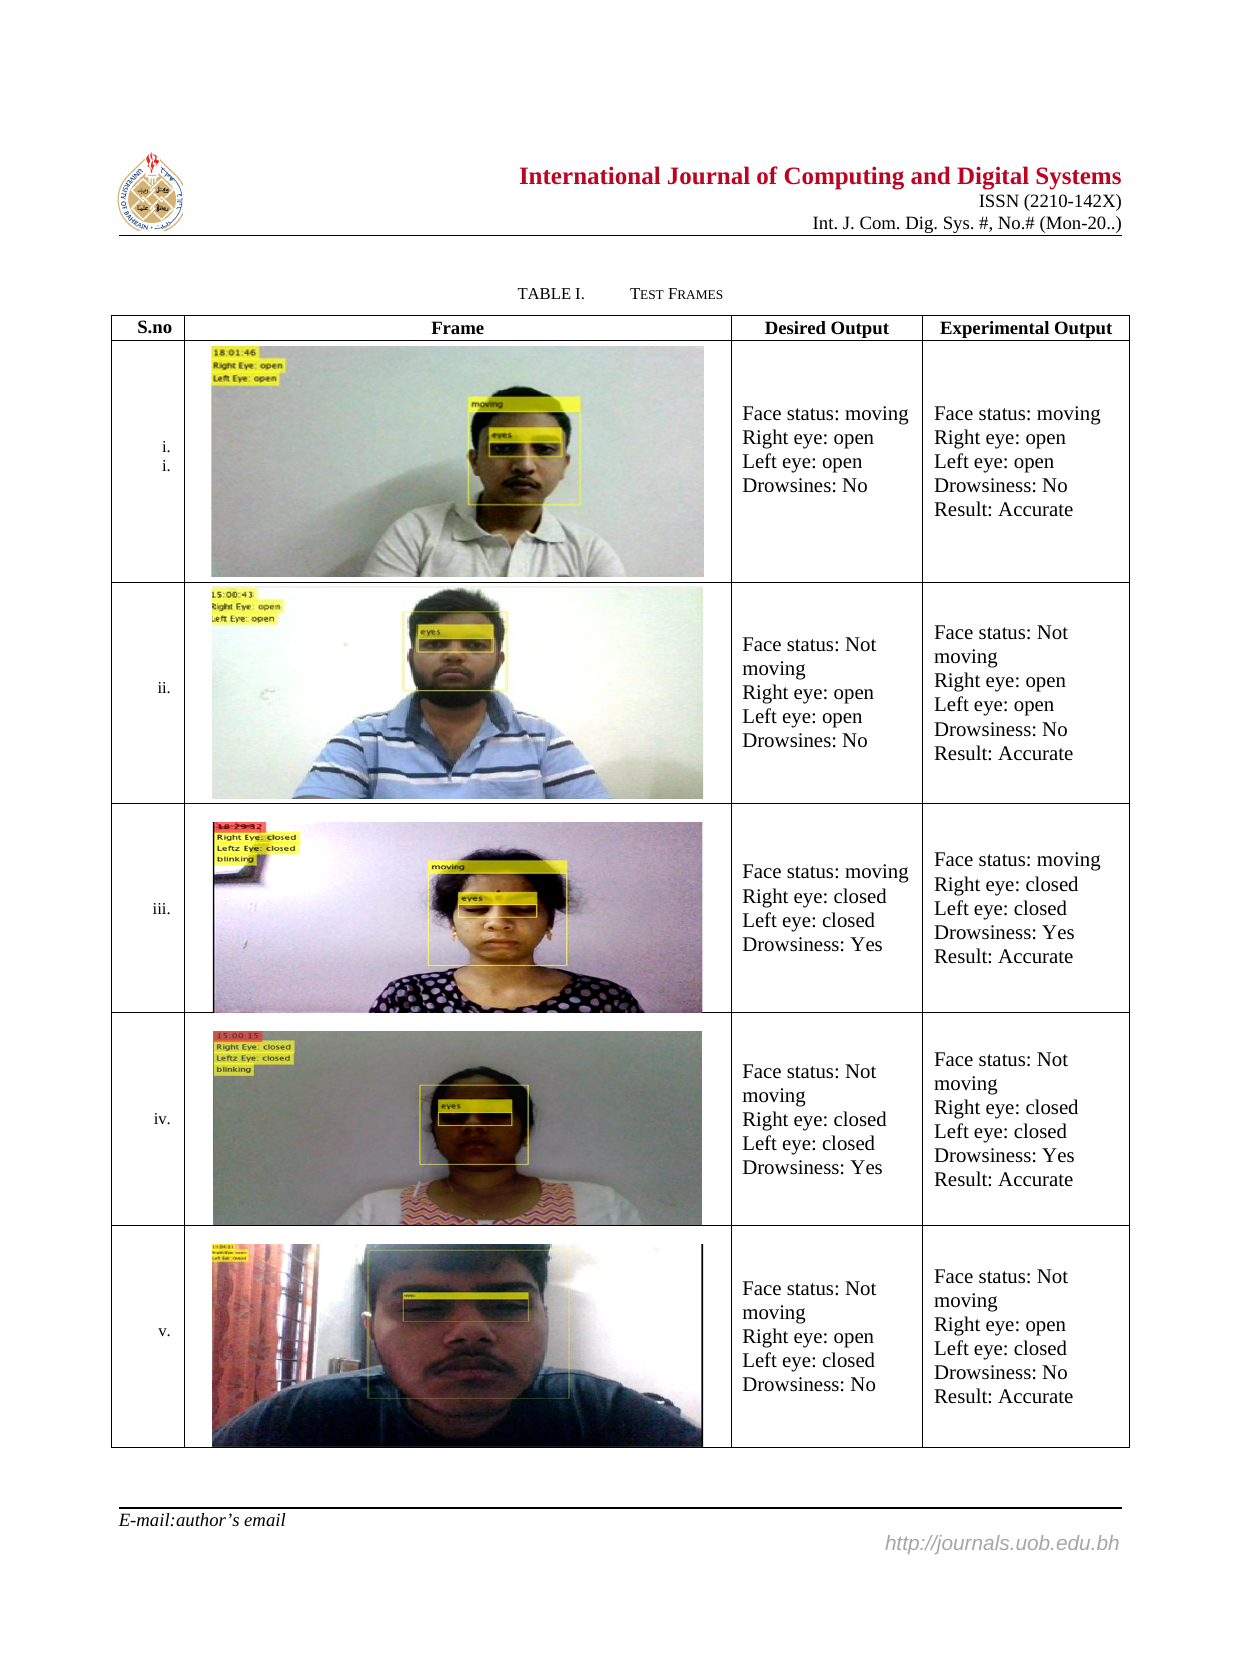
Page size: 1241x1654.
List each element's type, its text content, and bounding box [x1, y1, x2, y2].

table_cell Face status: moving Right eye: closed Left eye: closed Drowsiness: Yes Result: Accurate [923, 804, 1129, 1012]
table_cell Face status: Not moving Right eye: closed Left eye: closed Drowsiness: Yes [732, 1013, 922, 1225]
table_cell [185, 804, 731, 1012]
table_cell [185, 341, 731, 582]
picture [117, 151, 183, 230]
table_cell [112, 1013, 184, 1225]
table_header S.no [112, 316, 184, 340]
table_header Desired Output [732, 316, 922, 340]
table_header Experimental Output [923, 316, 1129, 340]
table_cell [112, 804, 184, 1012]
table_cell [112, 583, 184, 802]
table_cell [112, 1226, 184, 1447]
table_cell Face status: moving Right eye: open Left eye: open Drowsines: No [732, 341, 922, 582]
table_cell Face status: moving Right eye: closed Left eye: closed Drowsiness: Yes [732, 804, 922, 1012]
picture [212, 586, 704, 799]
table_cell Face status: Not moving Right eye: open Left eye: open Drowsiness: No Result: Accurate [923, 583, 1129, 802]
picture [211, 346, 704, 577]
table_cell Face status: Not moving Right eye: open Left eye: open Drowsines: No [732, 583, 922, 802]
text Test Frames [118, 285, 1122, 302]
table_cell Face status: moving Right eye: open Left eye: open Drowsiness: No Result: Accurate [923, 341, 1129, 582]
table_cell Face status: Not moving Right eye: closed Left eye: closed Drowsiness: Yes Result: Accurate [923, 1013, 1129, 1225]
table_cell [185, 1226, 731, 1447]
table_cell [185, 1013, 731, 1225]
table_cell [185, 583, 731, 802]
picture [213, 1031, 702, 1225]
table_header Frame [185, 316, 731, 340]
picture [212, 1244, 704, 1447]
table_cell Face status: Not moving Right eye: open Left eye: closed Drowsiness: No [732, 1226, 922, 1447]
picture [212, 822, 703, 1013]
table_cell [112, 341, 184, 582]
table_cell Face status: Not moving Right eye: open Left eye: closed Drowsiness: No Result: Accurate [923, 1226, 1129, 1447]
